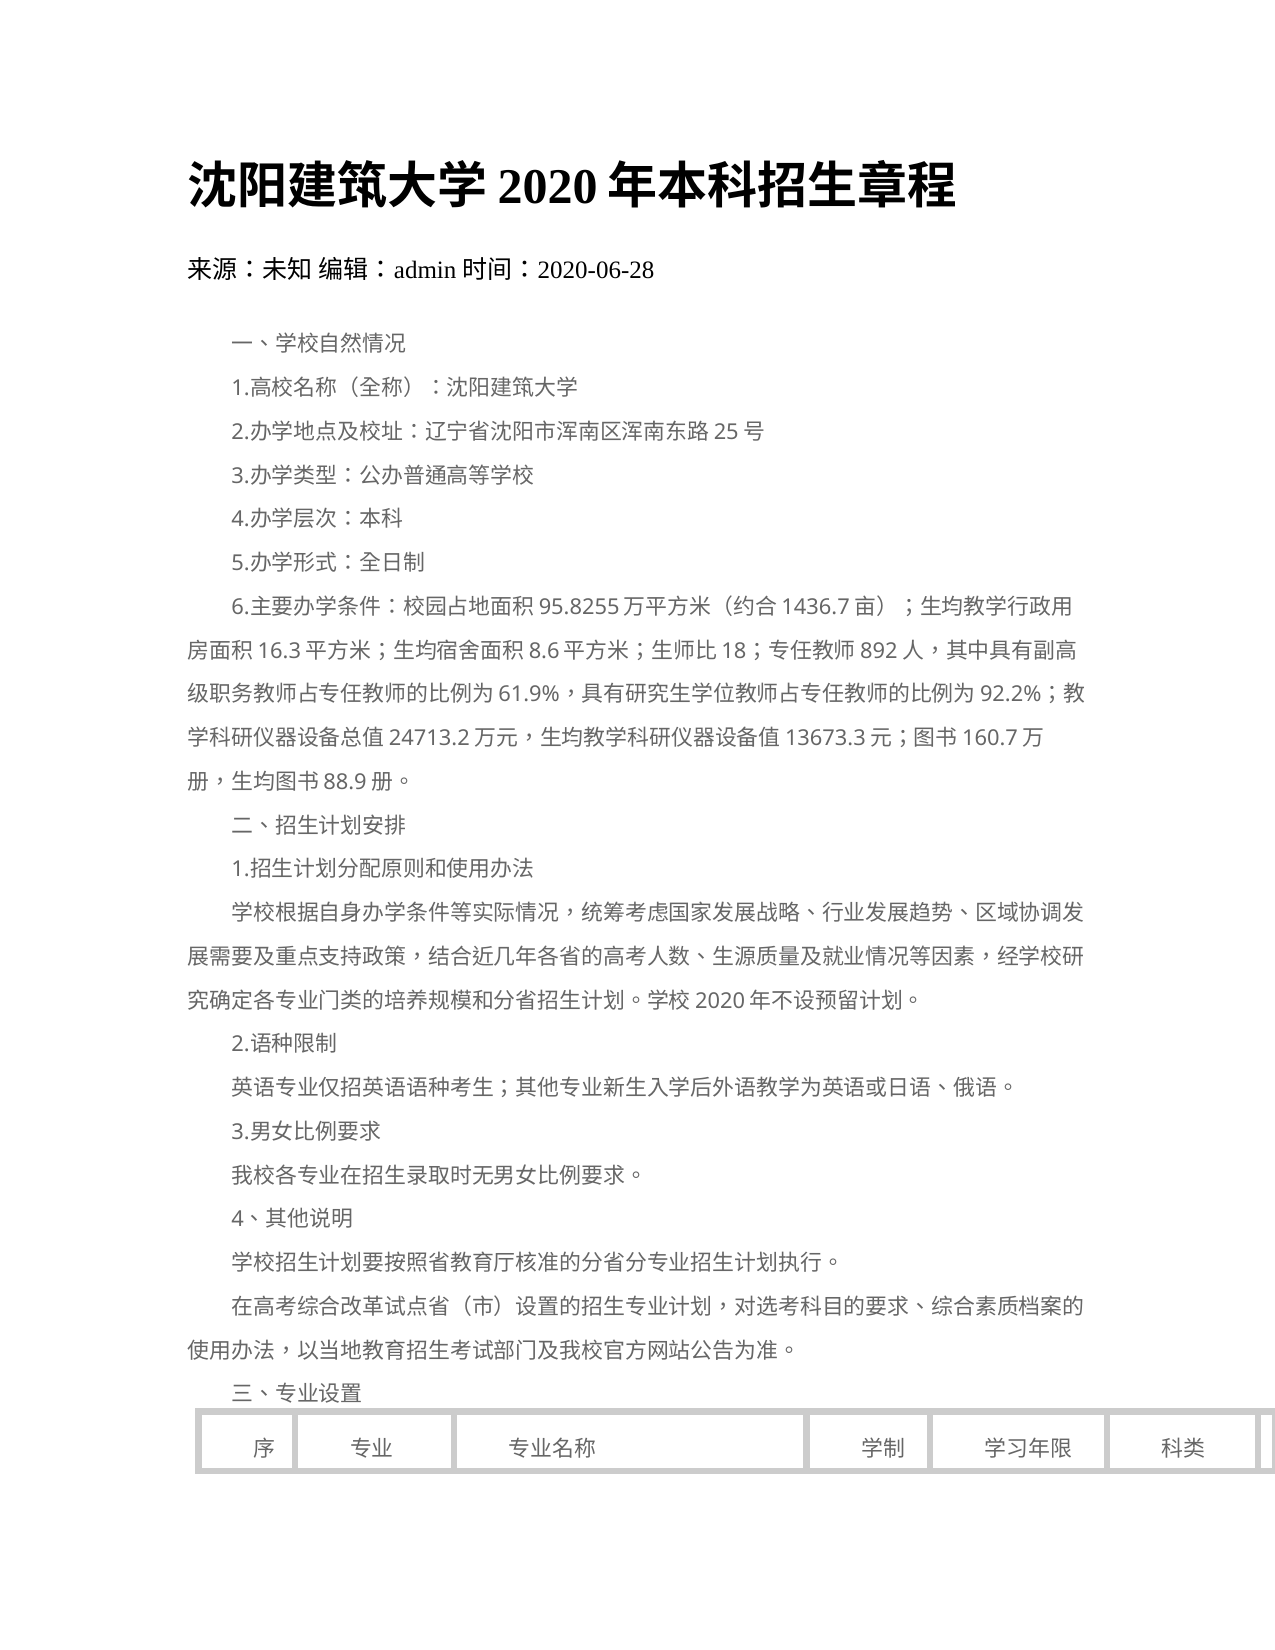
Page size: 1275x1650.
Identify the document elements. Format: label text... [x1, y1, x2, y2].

text 2.语种限制 [187, 1014, 1087, 1058]
text 2.办学地点及校址：辽宁省沈阳市浑南区浑南东路25号 [187, 402, 1087, 446]
text 1.高校名称（全称）：沈阳建筑大学 [187, 358, 1087, 402]
text 二、招生计划安排 [187, 796, 1087, 839]
text 学校根据自身办学条件等实际情况，统筹考虑国家发展战略、行业发展趋势、区域协调发展需要及重点支持政策，结合近几年各省的高考人数、生源质量及就业情况等因素，经学校研究确定各专业门类的培养规模和分省招生计划。学校2020年不设预留计划。 [187, 883, 1087, 1014]
subtitle 沈阳建筑大学2020年本科招生章程 [187, 150, 1087, 218]
text 一、学校自然情况 [187, 314, 1087, 358]
text 6.主要办学条件：校园占地面积95.8255万平方米（约合1436.7亩）；生均教学行政用房面积16.3平方米；生均宿舍面积8.6平方米；生师比18；专任教师892人，其中具有副高级职务教师占专任教师的比例为61.9%，具有研究生学位教师占专任教师的比例为92.2%；教学科研仪器设备总值24713.2万元，生均教学科研仪器设备值13673.3元；图书160.7万册，生均图书88.9册。 [187, 577, 1087, 796]
text 在高考综合改革试点省（市）设置的招生专业计划，对选考科目的要求、综合素质档案的使用办法，以当地教育招生考试部门及我校官方网站公告为准。 [187, 1277, 1087, 1364]
table_header 学制 [810, 1415, 927, 1468]
table_header 专业名称 [457, 1415, 803, 1468]
text 4、其他说明 [187, 1189, 1087, 1233]
text 来源：未知 编辑：admin 时间：2020-06-28 [187, 252, 1087, 286]
text 1.招生计划分配原则和使用办法 [187, 839, 1087, 883]
text 5.办学形式：全日制 [187, 533, 1087, 577]
text 3.男女比例要求 [187, 1102, 1087, 1146]
text 学校招生计划要按照省教育厅核准的分省分专业招生计划执行。 [187, 1233, 1087, 1277]
table_header 专业 代码 [298, 1415, 451, 1468]
text 三、专业设置 [187, 1364, 1087, 1408]
text 4.办学层次：本科 [187, 489, 1087, 533]
text 英语专业仅招英语语种考生；其他专业新生入学后外语教学为英语或日语、俄语。 [187, 1058, 1087, 1102]
table_header 科类 [1110, 1415, 1255, 1468]
table_header 序号 [202, 1415, 292, 1468]
text 3.办学类型：公办普通高等学校 [187, 446, 1087, 489]
text 我校各专业在招生录取时无男女比例要求。 [187, 1146, 1087, 1189]
table_header 学习年限 [933, 1415, 1104, 1468]
